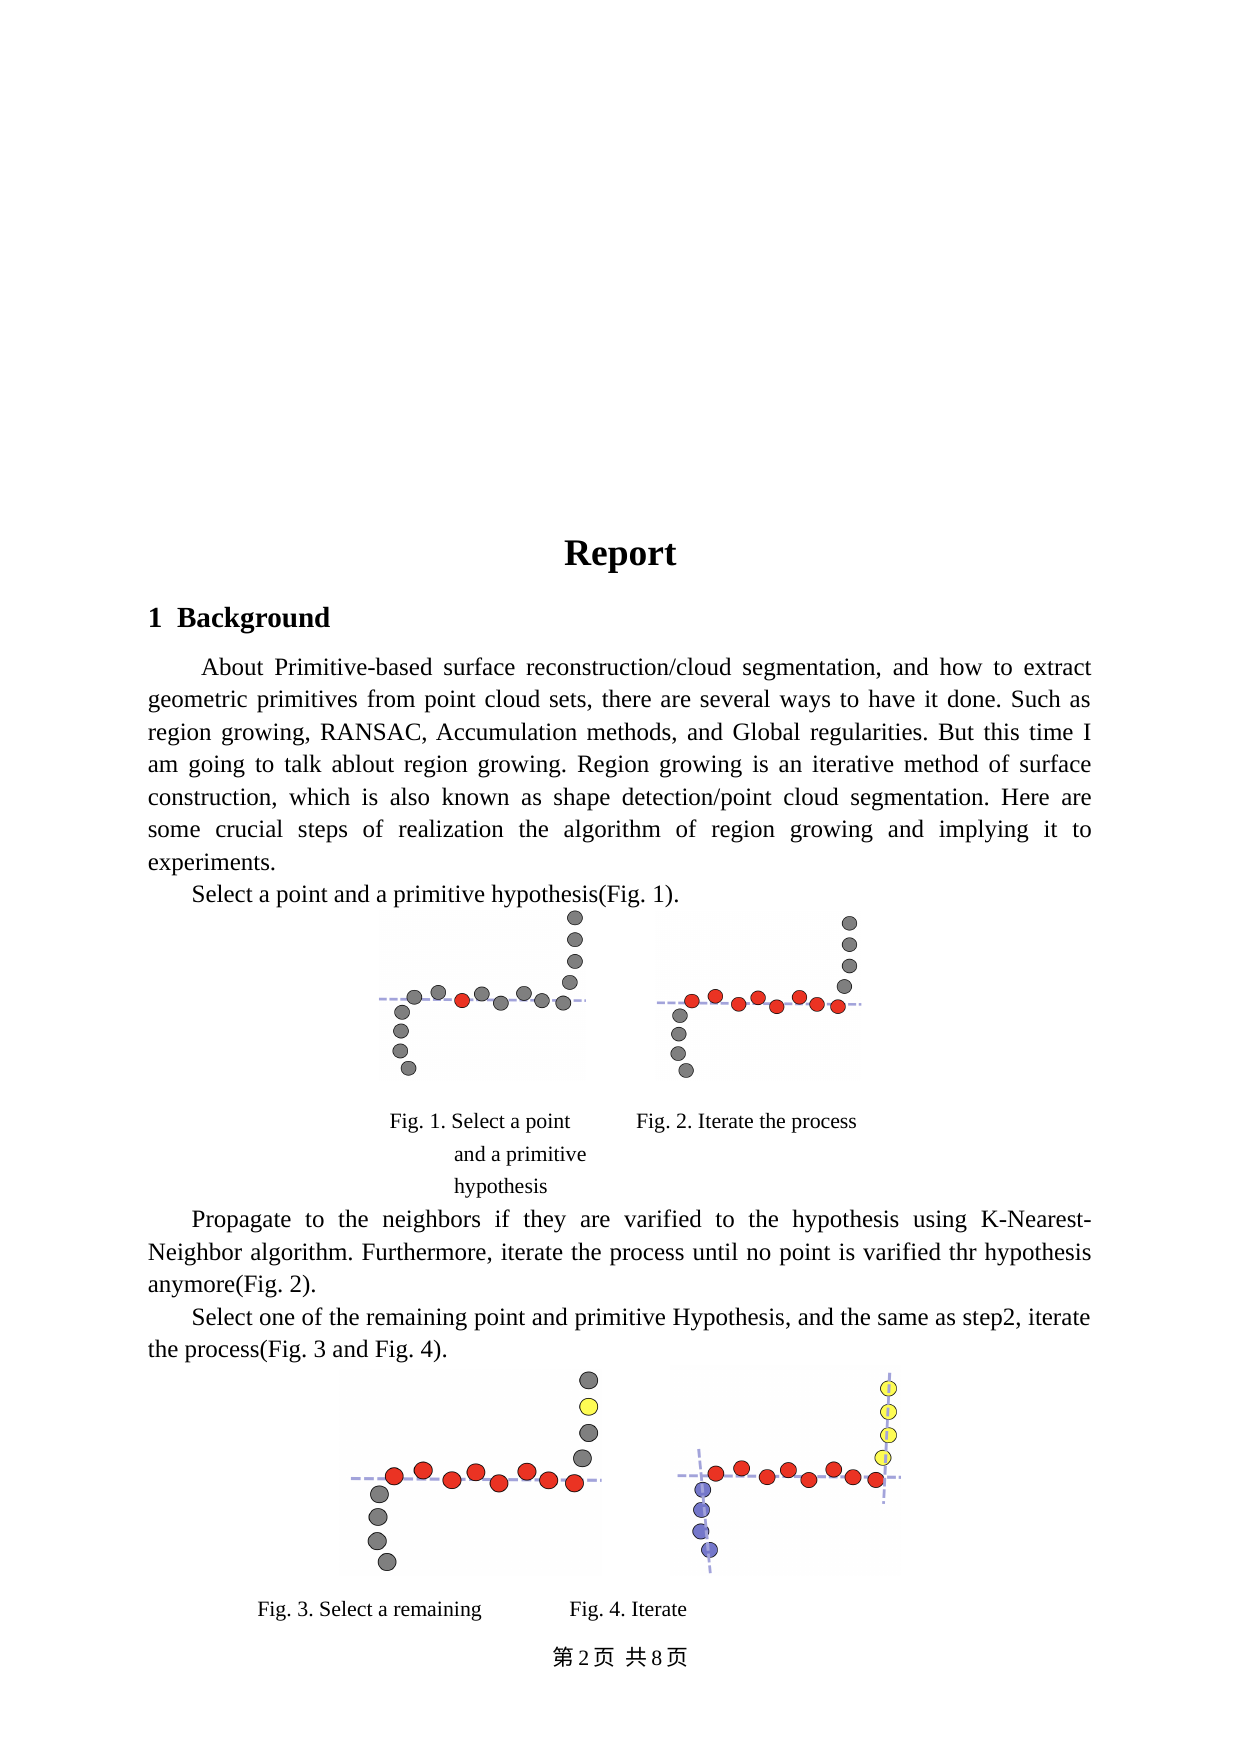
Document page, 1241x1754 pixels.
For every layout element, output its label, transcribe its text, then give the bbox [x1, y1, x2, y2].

picture [378, 910, 586, 1081]
picture [654, 911, 862, 1081]
text Select one of the remaining point and primitive Hypothesis, and the same as step2, iterate the process(Fig. 3 and Fig. 4). [148, 1300, 1092, 1365]
text and a primitive [212, 1137, 1092, 1170]
text Select a point and a primitive hypothesis(Fig. 1). [148, 877, 1092, 910]
text 1 Background [148, 585, 1092, 650]
text Fig. 1. Select a point Fig. 2. Iterate the process [148, 1105, 1092, 1137]
picture [670, 1365, 901, 1576]
text Fig. 3. Select a remaining Fig. 4. Iterate [148, 1592, 1092, 1625]
text About Primitive-based surface reconstruction/cloud segmentation, and how to extract geometric primitives from point cloud sets, there are several ways to have it done. Such as region growing, RANSAC, Accumulation methods, and Global regularities. But this time I am going to talk ablout region growing. Region growing is an iterative method of surface construction, which is also known as shape detection/point cloud segmentation. Here are some crucial steps of realization the algorithm of region growing and implying it to experiments. [148, 650, 1092, 877]
picture [339, 1369, 602, 1576]
text hypothesis [212, 1170, 1092, 1202]
text Report [148, 520, 1092, 585]
text Propagate to the neighbors if they are varified to the hypothesis using K-Nearest-Neighbor algorithm. Furthermore, iterate the process until no point is varified thr hypothesis anymore(Fig. 2). [148, 1202, 1092, 1300]
